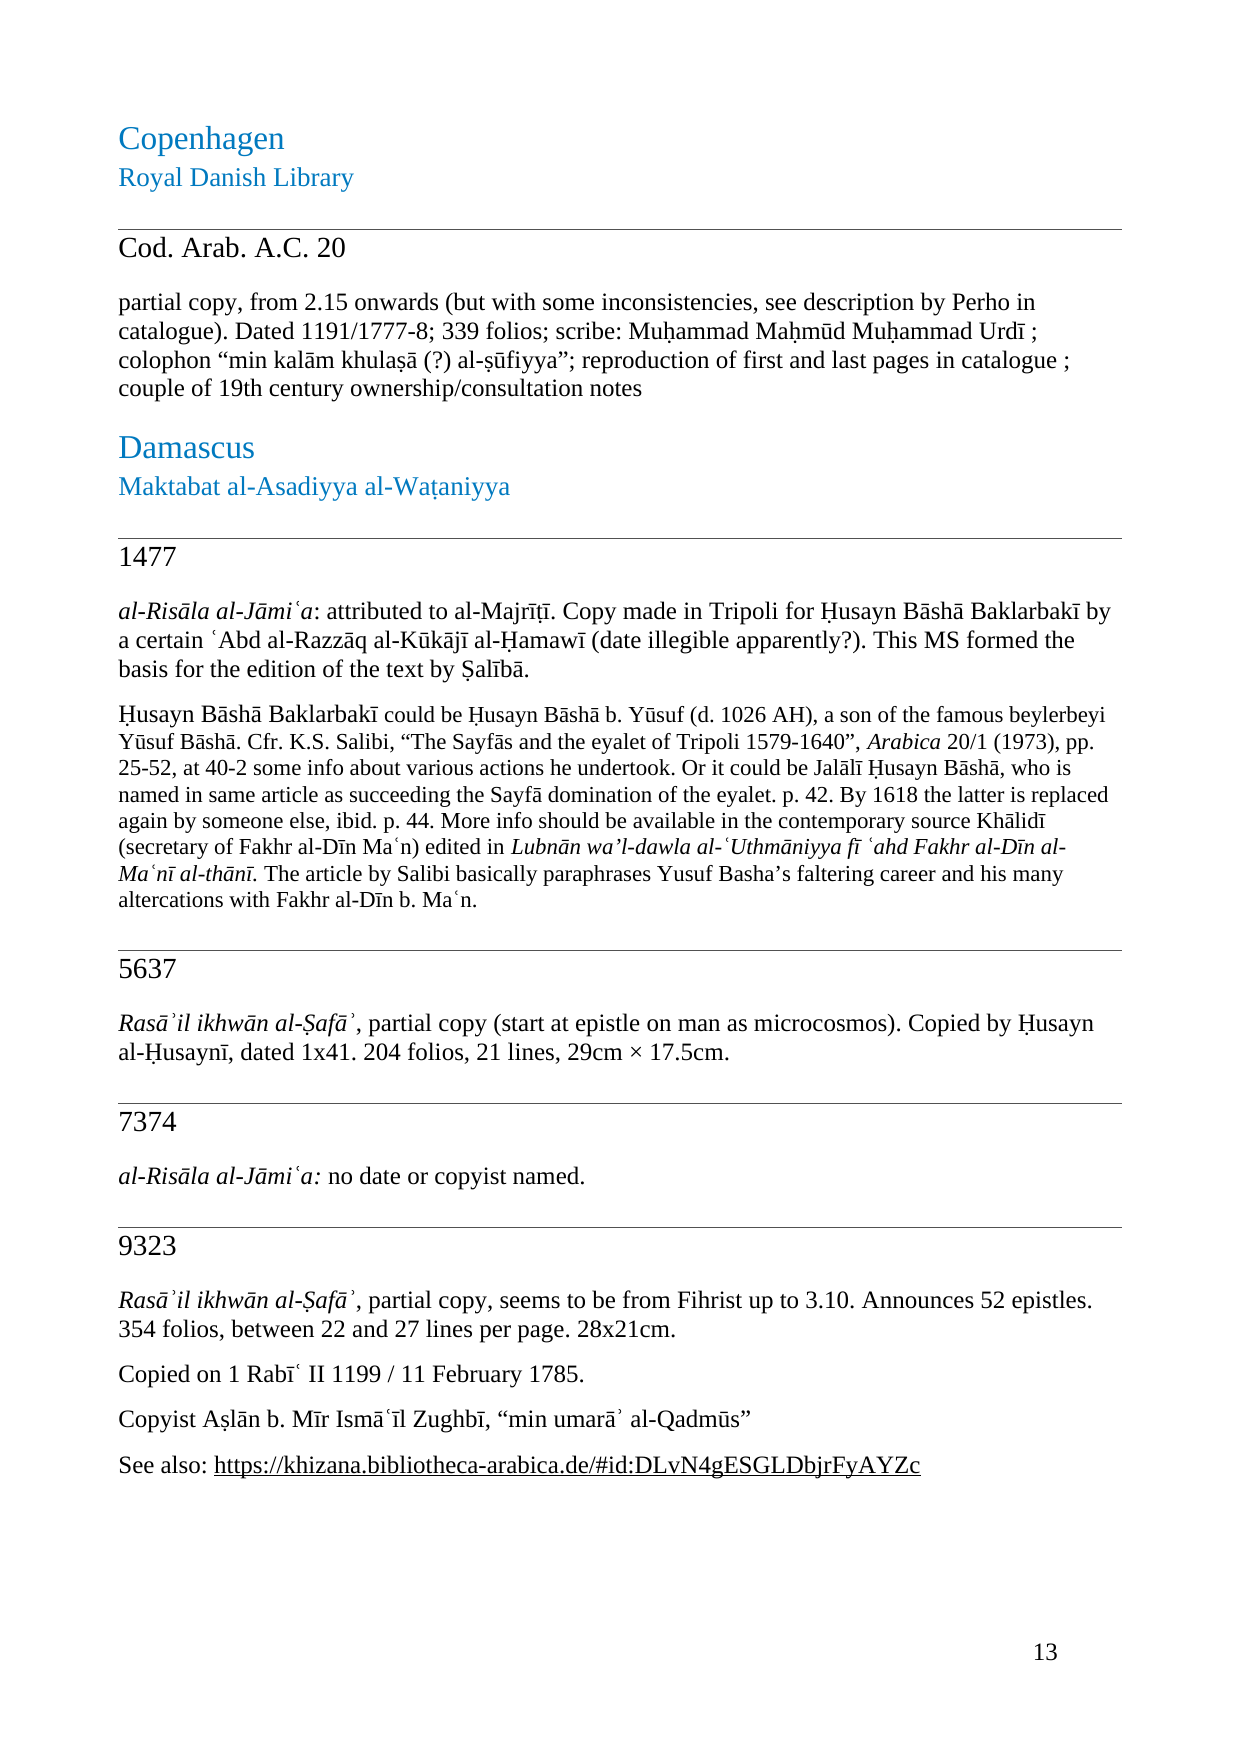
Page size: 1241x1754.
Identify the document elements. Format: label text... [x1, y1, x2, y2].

text al-Risāla al-Jāmiʿa: no date or copyist named. [118, 1161, 1122, 1189]
subtitle Royal Danish Library [118, 161, 1122, 192]
subtitle 5637 [118, 951, 1122, 984]
text Copyist Aṣlān b. Mīr Ismāʿīl Zughbī, “min umarāʾ al-Qadmūs” [118, 1404, 1122, 1433]
subtitle Damascus [118, 427, 1122, 466]
text al-Risāla al-Jāmiʿa: attributed to al-Majrīṭī. Copy made in Tripoli for Ḥusayn Bāshā Baklarbakī by a certain ʿAbd al-Razzāq al-Kūkājī al-Ḥamawī (date illegible apparently?). This MS formed the basis for the edition of the text by Ṣalībā. [118, 596, 1122, 682]
subtitle 9323 [118, 1228, 1122, 1262]
text Copied on 1 Rabīʿ II 1199 / 11 February 1785. [118, 1359, 1122, 1388]
text Ḥusayn Bāshā Baklarbakī could be Ḥusayn Bāshā b. Yūsuf (d. 1026 AH), a son of the famous beylerbeyi Yūsuf Bāshā. Cfr. K.S. Salibi, “The Sayfās and the eyalet of Tripoli 1579-1640”, Arabica 20/1 (1973), pp. 25-52, at 40-2 some info about various actions he undertook. Or it could be Jalālī Ḥusayn Bāshā, who is named in same article as succeeding the Sayfā domination of the eyalet. p. 42. By 1618 the latter is replaced again by someone else, ibid. p. 44. More info should be available in the contemporary source Khālidī (secretary of Fakhr al-Dīn Maʿn) edited in Lubnān wa’l-dawla al-ʿUthmāniyya fī ʿahd Fakhr al-Dīn al-Maʿnī al-thānī. The article by Salibi basically paraphrases Yusuf Basha’s faltering career and his many altercations with Fakhr al-Dīn b. Maʿn. [118, 699, 1122, 912]
text Rasāʾil ikhwān al-Ṣafāʾ, partial copy, seems to be from Fihrist up to 3.10. Announces 52 epistles. 354 folios, between 22 and 27 lines per page. 28x21cm. [118, 1285, 1122, 1342]
subtitle Maktabat al-Asadiyya al-Waṭaniyya [118, 470, 1122, 501]
text Rasāʾil ikhwān al-Ṣafāʾ, partial copy (start at epistle on man as microcosmos). Copied by Ḥusayn al-Ḥusaynī, dated 1x41. 204 folios, 21 lines, 29cm × 17.5cm. [118, 1008, 1122, 1065]
subtitle Cod. Arab. A.C. 20 [118, 230, 1122, 264]
subtitle 1477 [118, 539, 1122, 573]
subtitle 7374 [118, 1104, 1122, 1137]
subtitle Copenhagen [118, 118, 1122, 156]
text See also: https://khizana.bibliotheca-arabica.de/#id:DLvN4gESGLDbjrFyAYZc [118, 1450, 1122, 1479]
text partial copy, from 2.15 onwards (but with some inconsistencies, see description by Perho in catalogue). Dated 1191/1777-8; 339 folios; scribe: Muḥammad Maḥmūd Muḥammad Urdī ; colophon “min kalām khulaṣā (?) al-ṣūfiyya”; reproduction of first and last pages in catalogue ; couple of 19th century ownership/consultation notes [118, 287, 1122, 402]
